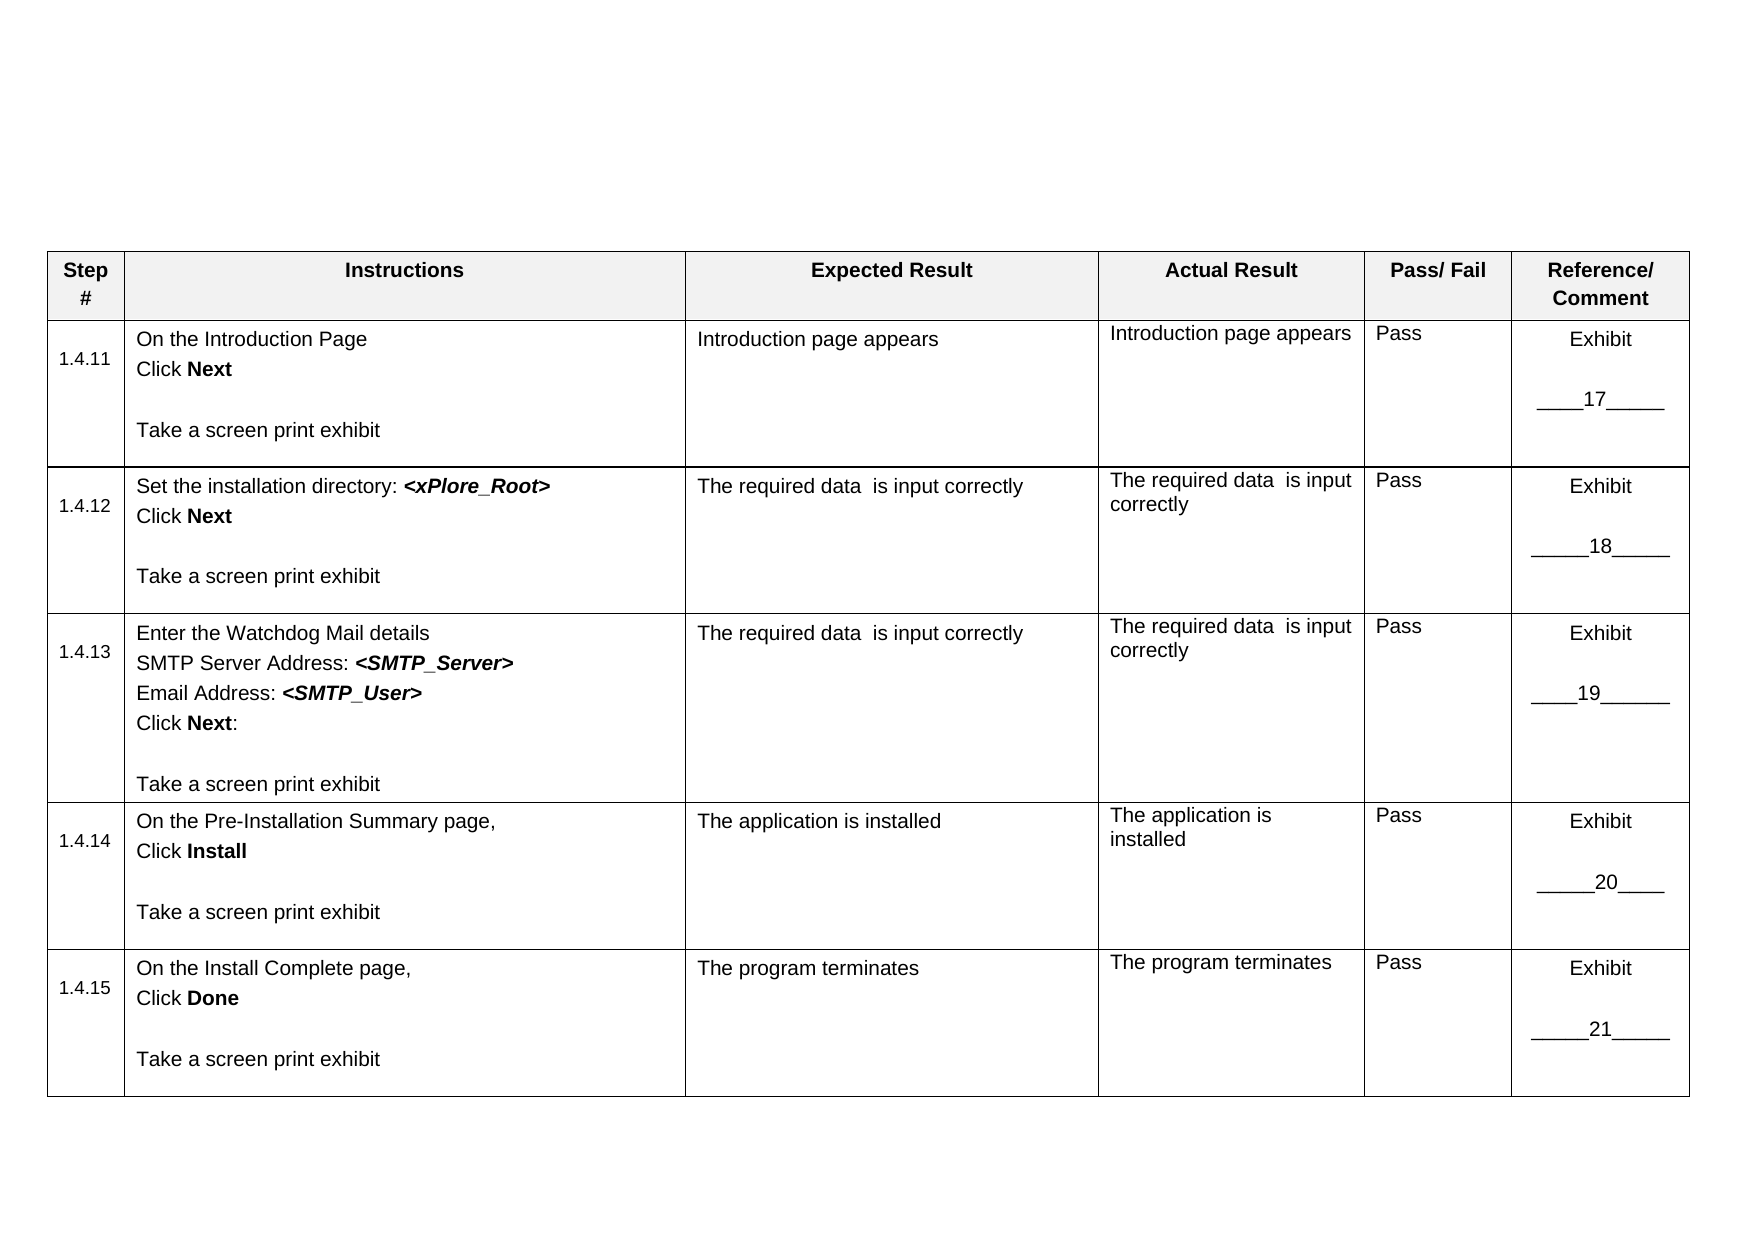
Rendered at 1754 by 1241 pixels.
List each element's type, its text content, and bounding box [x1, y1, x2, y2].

table_cell [48, 614, 124, 802]
table_cell Exhibit _____21_____ [1512, 950, 1689, 1096]
table_cell On the Introduction Page Click Next Take a screen print exhibit [125, 321, 685, 466]
table_cell Introduction page appears [1099, 321, 1364, 466]
table_header Expected Result [686, 252, 1098, 319]
table_header Pass/ Fail [1365, 252, 1511, 319]
table_cell Pass [1365, 950, 1511, 1096]
table_cell [48, 803, 124, 949]
table_cell On the Pre-Installation Summary page, Click Install Take a screen print exhibit [125, 803, 685, 949]
table_cell The required data is input correctly [686, 614, 1098, 802]
table_cell Pass [1365, 321, 1511, 466]
table_cell [48, 321, 124, 466]
table_cell On the Install Complete page, Click Done Take a screen print exhibit [125, 950, 685, 1096]
table_cell The required data is input correctly [1099, 614, 1364, 802]
table_cell Pass [1365, 468, 1511, 613]
table_cell The program terminates [686, 950, 1098, 1096]
table_header Actual Result [1099, 252, 1364, 319]
table_cell [48, 468, 124, 613]
table_cell Introduction page appears [686, 321, 1098, 466]
table_cell Set the installation directory: <xPlore_Root> Click Next Take a screen print exhibit [125, 468, 685, 613]
table_cell Exhibit ____19______ [1512, 614, 1689, 802]
table_cell The required data is input correctly [686, 468, 1098, 613]
table_cell Pass [1365, 803, 1511, 949]
table_cell The application is installed [1099, 803, 1364, 949]
table_header Step # [48, 252, 124, 319]
table_cell Exhibit ____17_____ [1512, 321, 1689, 466]
table_cell Pass [1365, 614, 1511, 802]
table_cell Exhibit _____18_____ [1512, 468, 1689, 613]
table_header Reference/ Comment [1512, 252, 1689, 319]
table_cell Enter the Watchdog Mail details SMTP Server Address: <SMTP_Server> Email Address: <SMTP_User> Click Next: Take a screen print exhibit [125, 614, 685, 802]
table_cell [48, 950, 124, 1096]
table_cell The required data is input correctly [1099, 468, 1364, 613]
table_cell The program terminates [1099, 950, 1364, 1096]
table_cell Exhibit _____20____ [1512, 803, 1689, 949]
table_cell The application is installed [686, 803, 1098, 949]
table_header Instructions [125, 252, 685, 319]
